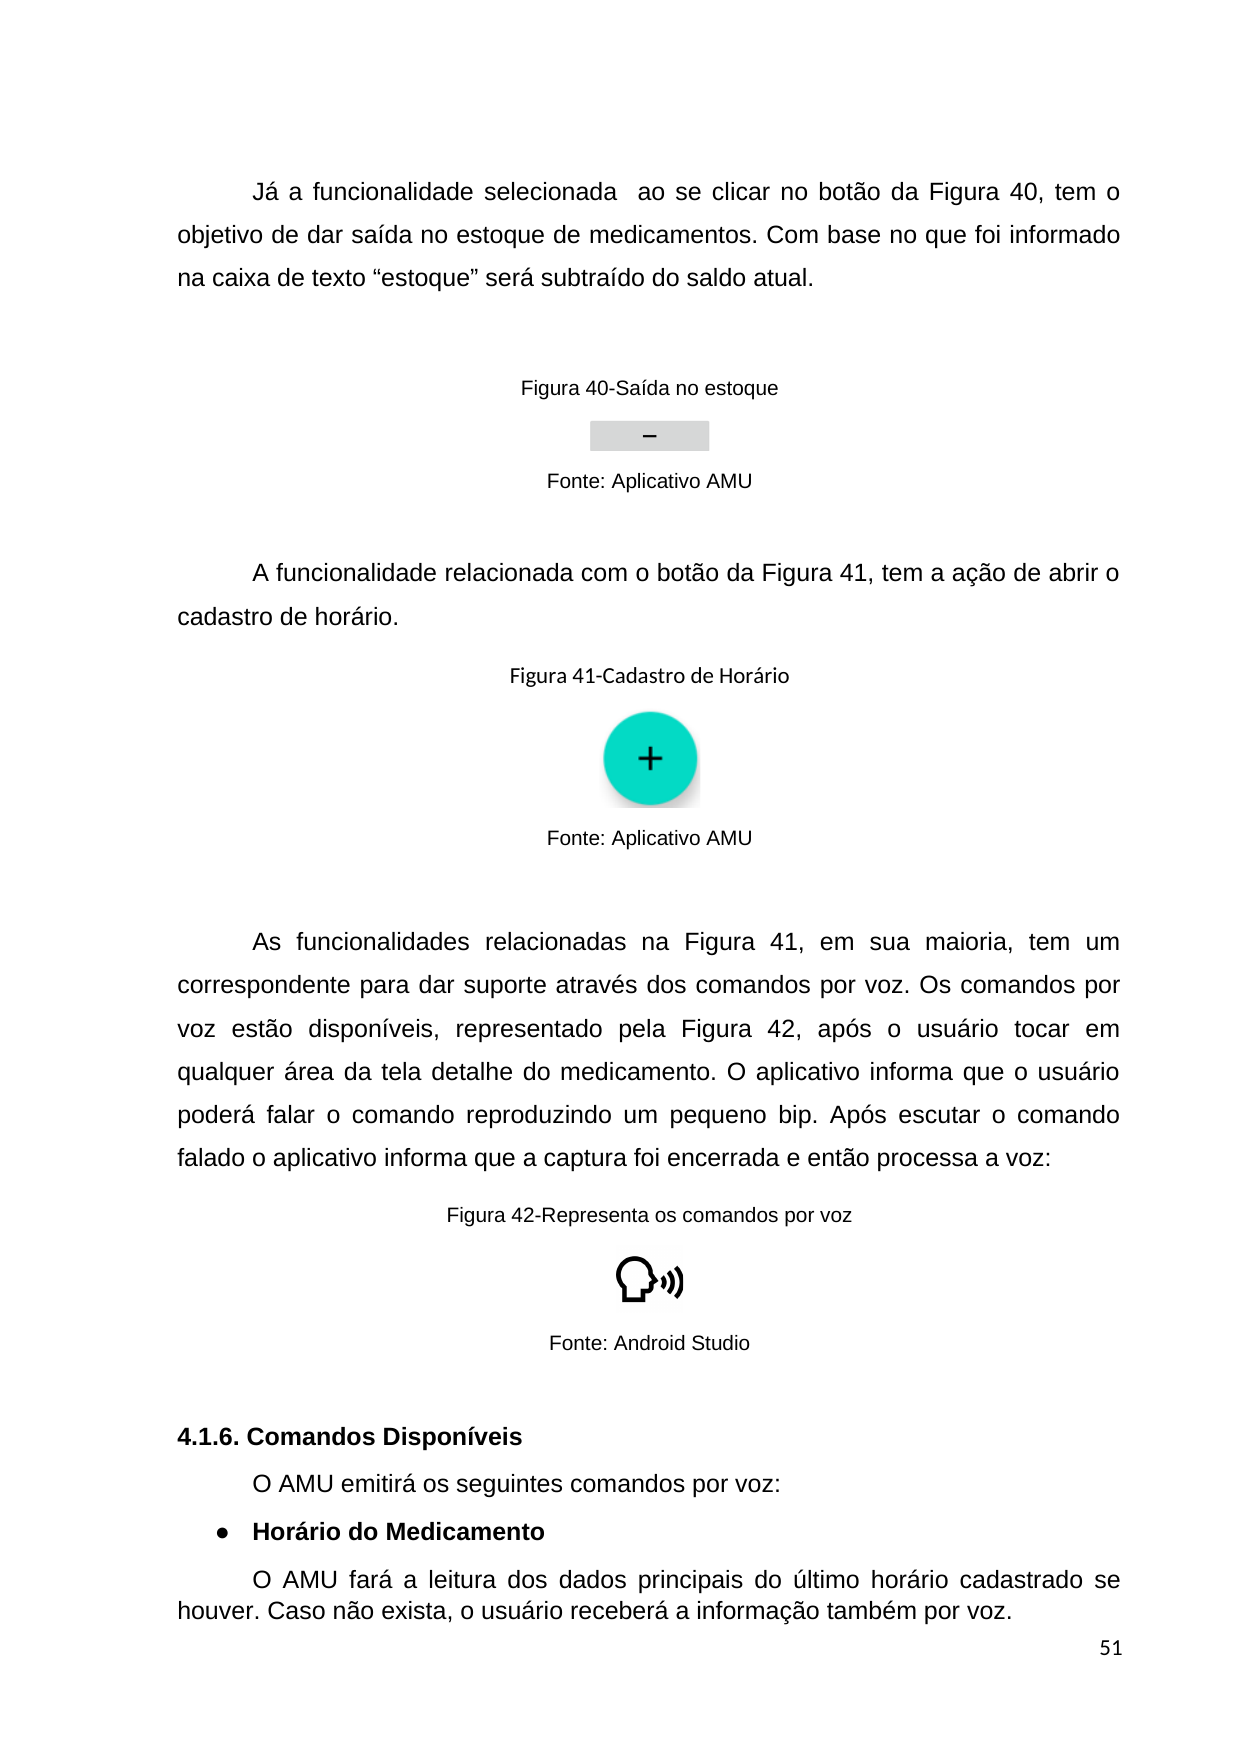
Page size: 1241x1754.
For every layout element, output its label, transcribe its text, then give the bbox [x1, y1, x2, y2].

text O AMU emitirá os seguintes comandos por voz: [177, 1469, 1122, 1498]
list Horário do Medicamento [214, 1517, 1122, 1546]
picture [616, 1245, 684, 1313]
text O AMU fará a leitura dos dados principais do último horário cadastrado se houver. Caso não exista, o usuário receberá a informação também por voz. [177, 1564, 1122, 1624]
text Figura 41-Cadastro de Horário [177, 661, 1122, 689]
text Fonte: Aplicativo AMU [177, 469, 1122, 493]
text A funcionalidade relacionada com o botão da Figura 41, tem a ação de abrir o cadastro de horário. [177, 558, 1122, 630]
text Já a funcionalidade selecionada ao se clicar no botão da Figura 40, tem o objetivo de dar saída no estoque de medicamentos. Com base no que foi informado na caixa de texto “estoque” será subtraído do saldo atual. [177, 177, 1122, 292]
text Figura 40-Saída no estoque [177, 376, 1122, 400]
text Fonte: Aplicativo AMU [177, 826, 1122, 850]
picture [598, 708, 701, 808]
picture [589, 418, 710, 451]
text 4.1.6. Comandos Disponíveis [177, 1421, 1122, 1450]
text As funcionalidades relacionadas na Figura 41, em sua maioria, tem um correspondente para dar suporte através dos comandos por voz. Os comandos por voz estão disponíveis, representado pela Figura 42, após o usuário tocar em qualquer área da tela detalhe do medicamento. O aplicativo informa que o usuário poderá falar o comando reproduzindo um pequeno bip. Após escutar o comando falado o aplicativo informa que a captura foi encerrada e então processa a voz: [177, 927, 1122, 1172]
text Fonte: Android Studio [177, 1331, 1122, 1355]
text Figura 42-Representa os comandos por voz [177, 1203, 1122, 1227]
